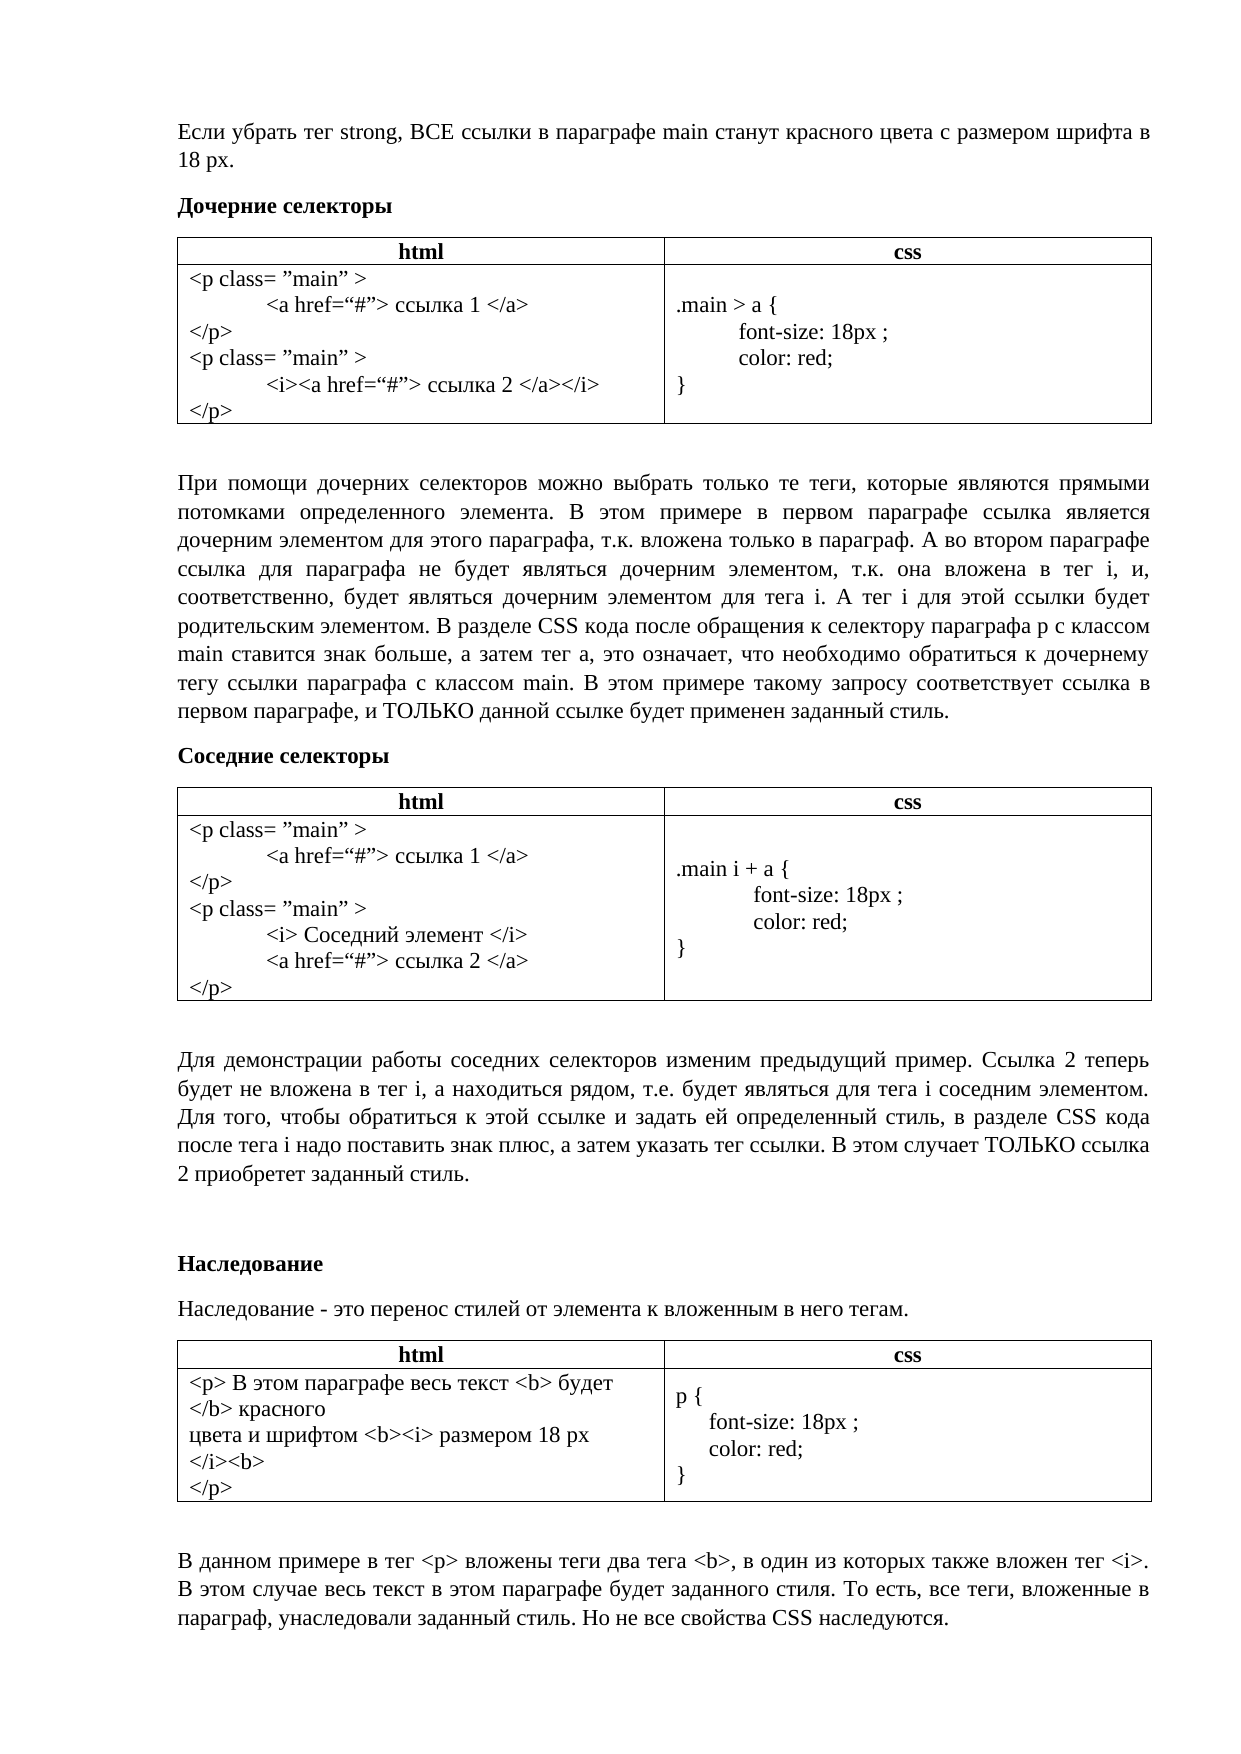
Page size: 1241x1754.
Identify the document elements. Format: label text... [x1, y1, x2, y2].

table_header html [178, 238, 664, 264]
table_header css [665, 238, 1151, 264]
text Соседние селекторы [177, 742, 1152, 768]
table_cell .main i + a { font-size: 18px ; color: red; } [665, 816, 1151, 1000]
text Наследование [177, 1250, 1152, 1277]
table_header css [665, 1341, 1151, 1368]
table_cell <p> В этом параграфе весь текст <b> будет </b> красного цвета и шрифтом <b><i> размером 18 px </i><b> </p> [178, 1369, 664, 1501]
text При помощи дочерних селекторов можно выбрать только те теги, которые являются прямыми потомками определенного элемента. В этом примере в первом параграфе ссылка является дочерним элементом для этого параграфа, т.к. вложена только в параграф. А во втором параграфе ссылка для параграфа не будет являться дочерним элементом, т.к. она вложена в тег i, и, соответственно, будет являться дочерним элементом для тега i. А тег i для этой ссылки будет родительским элементом. В разделе CSS кода после обращения к селектору параграфа р с классом main ставится знак больше, а затем тег а, это означает, что необходимо обратиться к дочернему тегу ссылки параграфа с классом main. В этом примере такому запросу соответствует ссылка в первом параграфе, и ТОЛЬКО данной ссылке будет применен заданный стиль. [177, 469, 1152, 723]
table_header html [178, 1341, 664, 1368]
text В данном примере в тег <p> вложены теги два тега <b>, в один из которых также вложен тег <i>. В этом случае весь текст в этом параграфе будет заданного стиля. То есть, все теги, вложенные в параграф, унаследовали заданный стиль. Но не все свойства CSS наследуются. [177, 1547, 1152, 1630]
table_cell <p class= ”main” > <a href=“#”> ссылка 1 </a> </p> <p class= ”main” > <i> Соседний элемент </i> <a href=“#”> ссылка 2 </a> </p> [178, 816, 664, 1000]
text Если убрать тег strong, ВСЕ ссылки в параграфе main станут красного цвета с размером шрифта в 18 px. [177, 118, 1152, 173]
table_header css [665, 788, 1151, 814]
table_cell .main > a { font-size: 18px ; color: red; } [665, 265, 1151, 423]
text Для демонстрации работы соседних селекторов изменим предыдущий пример. Ссылка 2 теперь будет не вложена в тег i, а находиться рядом, т.е. будет являться для тега i соседним элементом. Для того, чтобы обратиться к этой ссылке и задать ей определенный стиль, в разделе CSS кода после тега i надо поставить знак плюс, а затем указать тег ссылки. В этом случает ТОЛЬКО ссылка 2 приобретет заданный стиль. [177, 1046, 1152, 1186]
text Наследование - это перенос стилей от элемента к вложенным в него тегам. [177, 1295, 1152, 1322]
table_cell p { font-size: 18px ; color: red; } [665, 1369, 1151, 1501]
text Дочерние селекторы [177, 192, 1152, 218]
table_cell <p class= ”main” > <a href=“#”> ссылка 1 </a> </p> <p class= ”main” > <i><a href=“#”> ссылка 2 </a></i> </p> [178, 265, 664, 423]
table_header html [178, 788, 664, 814]
